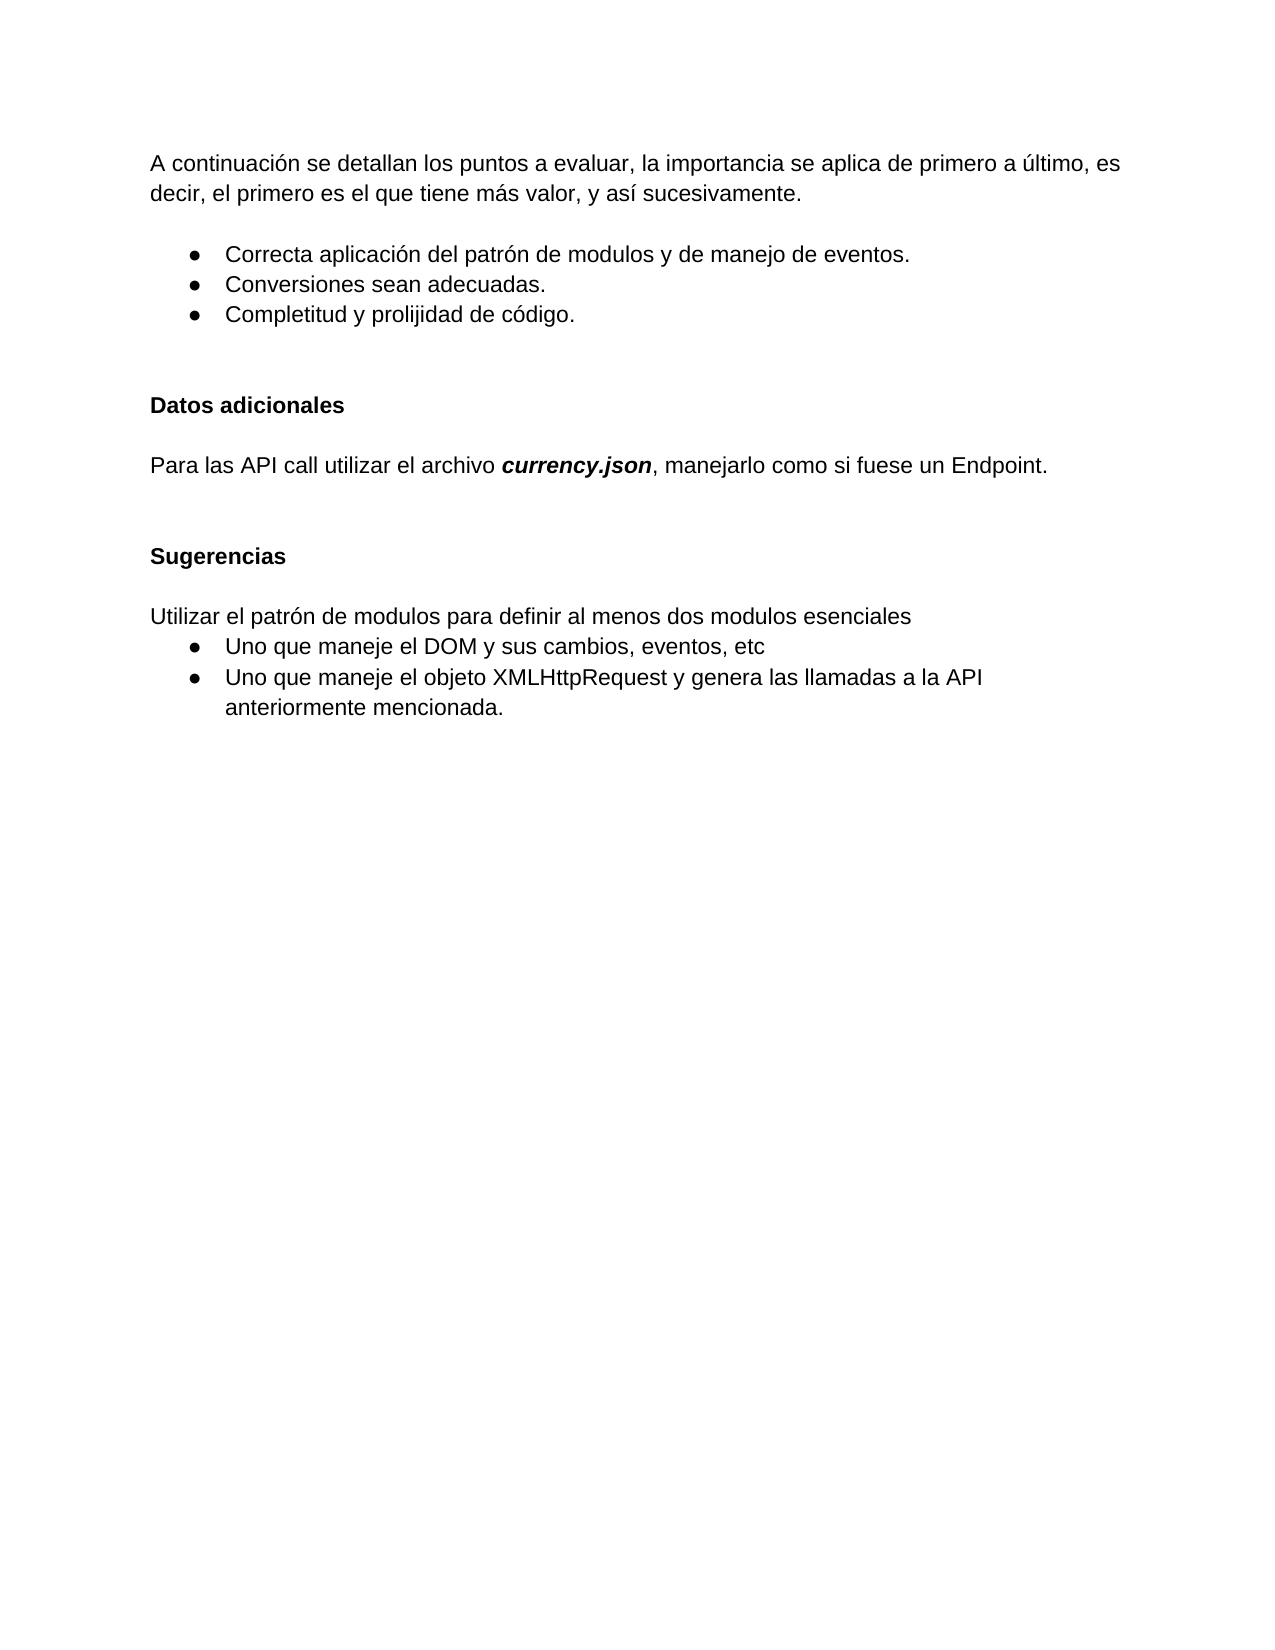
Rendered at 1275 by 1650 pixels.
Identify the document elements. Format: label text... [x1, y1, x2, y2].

list Correcta aplicación del patrón de modulos y de manejo de eventos. [188, 241, 1125, 267]
list Uno que maneje el objeto XMLHttpRequest y genera las llamadas a la API anteriormente mencionada. [188, 663, 1125, 720]
text Datos adicionales [150, 392, 1125, 418]
list Completitud y prolijidad de código. [188, 301, 1125, 327]
text Para las API call utilizar el archivo currency.json, manejarlo como si fuese un Endpoint. [150, 452, 1125, 478]
text Sugerencias [150, 543, 1125, 569]
text A continuación se detallan los puntos a evaluar, la importancia se aplica de primero a último, es decir, el primero es el que tiene más valor, y así sucesivamente. [150, 150, 1125, 207]
text Utilizar el patrón de modulos para definir al menos dos modulos esenciales [150, 603, 1125, 629]
list Conversiones sean adecuadas. [188, 271, 1125, 297]
list Uno que maneje el DOM y sus cambios, eventos, etc [188, 633, 1125, 660]
